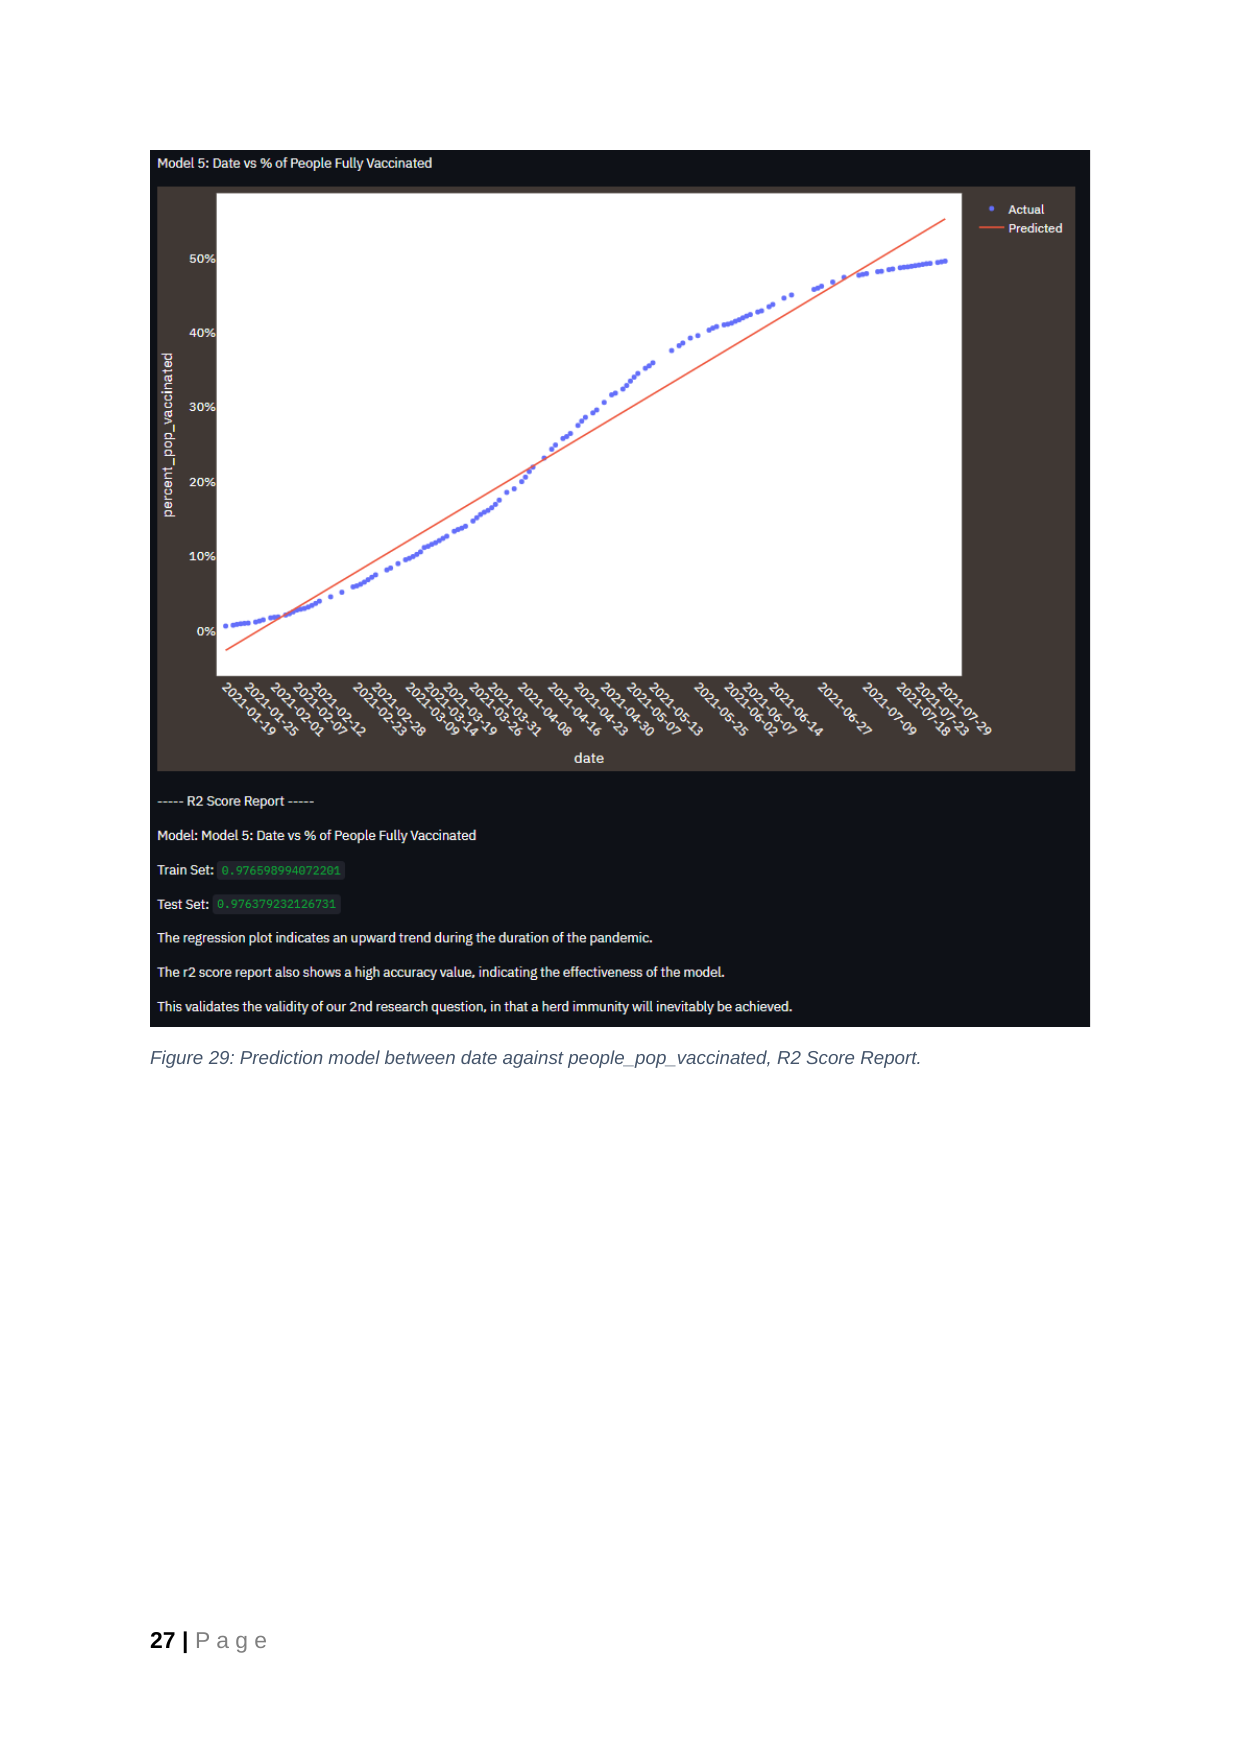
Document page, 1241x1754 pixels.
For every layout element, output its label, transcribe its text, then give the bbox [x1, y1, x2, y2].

text Figure 29: Prediction model between date against people_pop_vaccinated, R2 Score Report. [150, 1047, 1090, 1069]
picture [150, 150, 1091, 1027]
